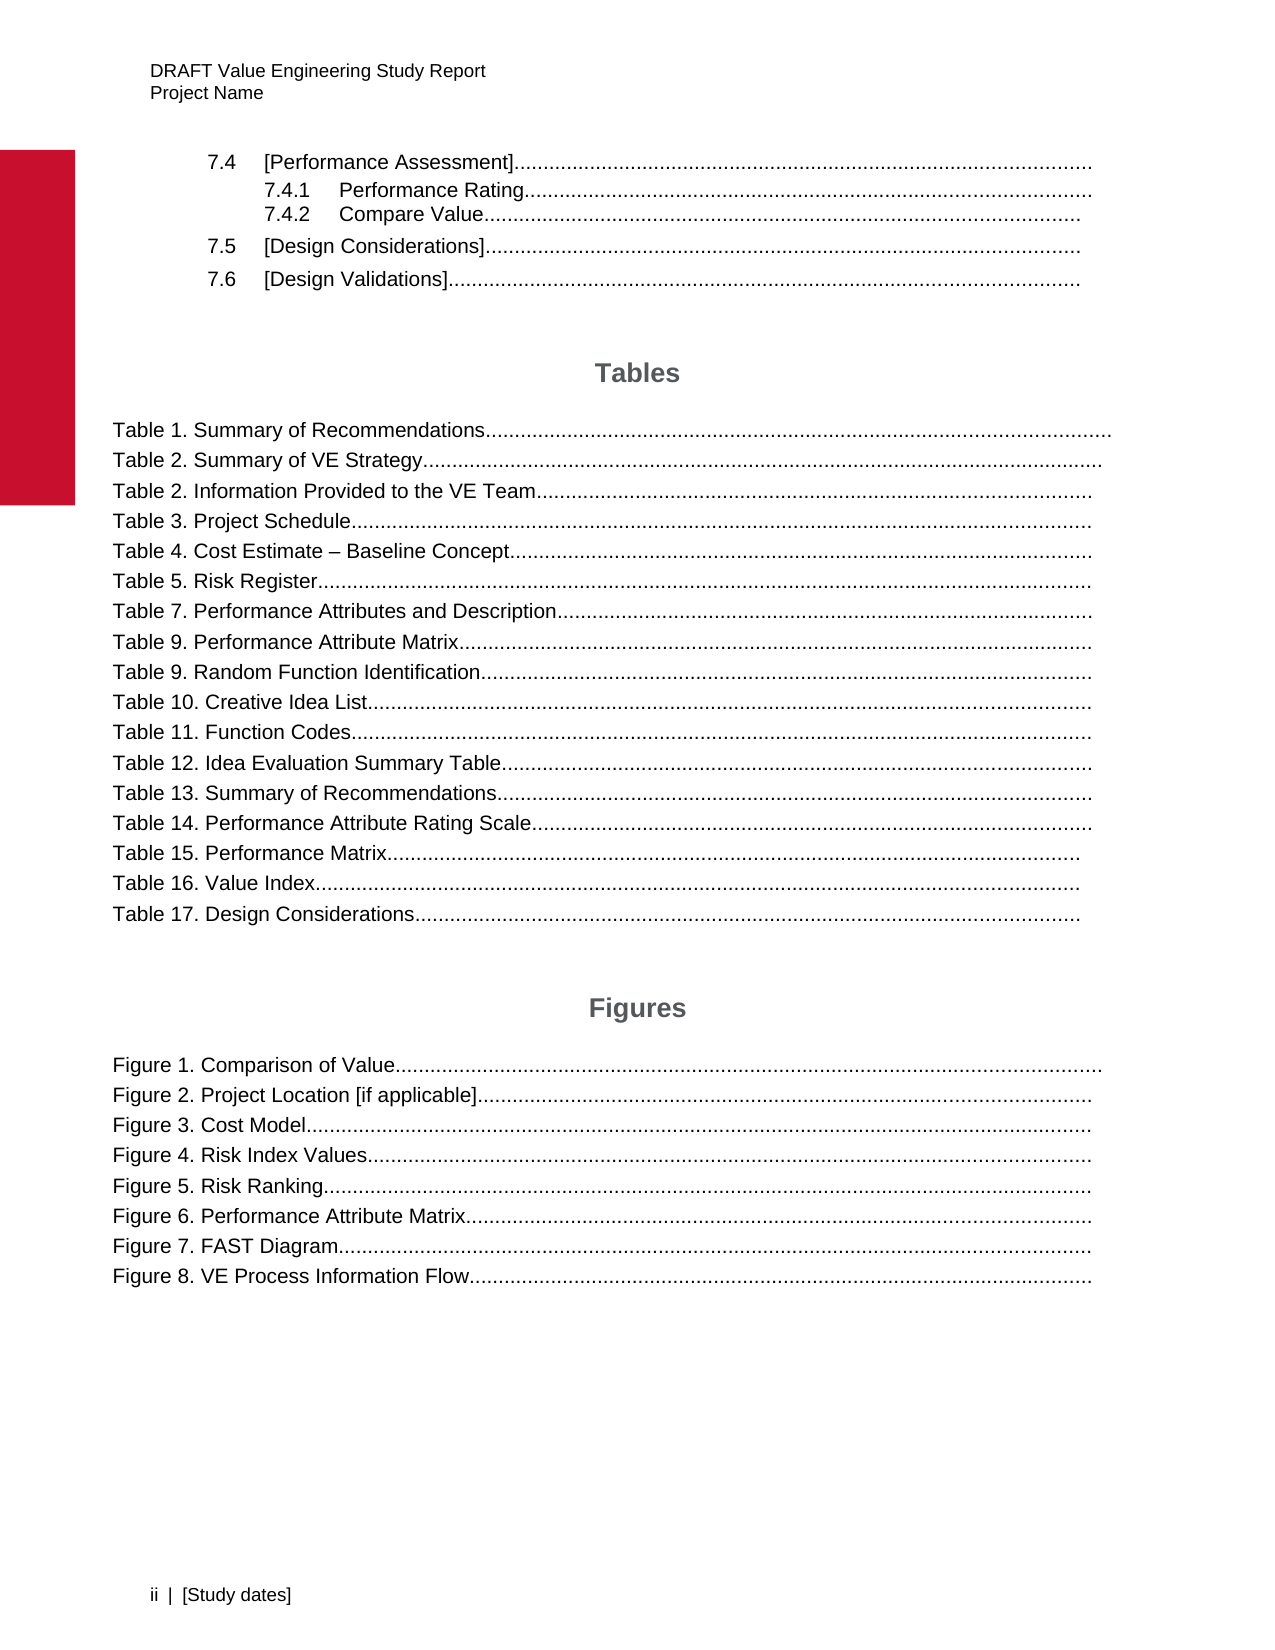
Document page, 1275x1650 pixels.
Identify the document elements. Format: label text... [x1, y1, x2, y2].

text Table 9. Performance Attribute Matrix 3-7 [112, 629, 1050, 653]
text Table 17. Design Considerations 7-15 [112, 901, 1050, 925]
text Figure 1. Comparison of Value vii [112, 1053, 1050, 1077]
text 7.4.1 Performance Rating 7-9 [264, 178, 1050, 202]
text 7.4.2 Compare Value 7-12 [264, 202, 1050, 226]
text Figure 3. Cost Model 3-1 [112, 1113, 1050, 1137]
subtitle Tables [150, 357, 1125, 388]
text Figure 5. Risk Ranking 3-2 [112, 1173, 1050, 1197]
text 7.5 [Design Considerations] 7-15 [207, 234, 1050, 258]
text Table 16. Value Index 7-13 [112, 871, 1050, 895]
text Figure 8. VE Process Information Flow 6-1 [112, 1264, 1050, 1288]
text 7.4 [Performance Assessment] 7-9 [207, 150, 1050, 174]
subtitle Figures [150, 992, 1125, 1023]
text Figure 4. Risk Index Values 3-2 [112, 1143, 1050, 1167]
text Table 2. Summary of VE Strategy vii [112, 448, 1050, 472]
text Figure 6. Performance Attribute Matrix 3-6 [112, 1204, 1050, 1228]
text Table 10. Creative Idea List 5-1 [112, 690, 1050, 714]
text Table 14. Performance Attribute Rating Scale 7-9 [112, 811, 1050, 835]
text Table 13. Summary of Recommendations 7-2 [112, 781, 1050, 804]
text Table 11. Function Codes 6-2 [112, 720, 1050, 744]
text Table 2. Information Provided to the VE Team 2-1 [112, 478, 1050, 502]
text 7.6 [Design Validations] 7-15 [207, 267, 1050, 291]
text Table 15. Performance Matrix 7-10 [112, 841, 1050, 865]
text Table 3. Project Schedule 2-2 [112, 509, 1050, 533]
text Figure 2. Project Location [if applicable] 2-1 [112, 1083, 1050, 1107]
text Table 12. Idea Evaluation Summary Table 6-3 [112, 750, 1050, 774]
text Table 1. Summary of Recommendations v [112, 418, 1050, 442]
text Table 5. Risk Register 3-3 [112, 569, 1050, 593]
text Table 9. Random Function Identification 4-1 [112, 660, 1050, 684]
text Figure 7. FAST Diagram 4-3 [112, 1234, 1050, 1258]
text Table 7. Performance Attributes and Description 3-5 [112, 599, 1050, 623]
text Table 4. Cost Estimate – Baseline Concept 2-3 [112, 539, 1050, 563]
